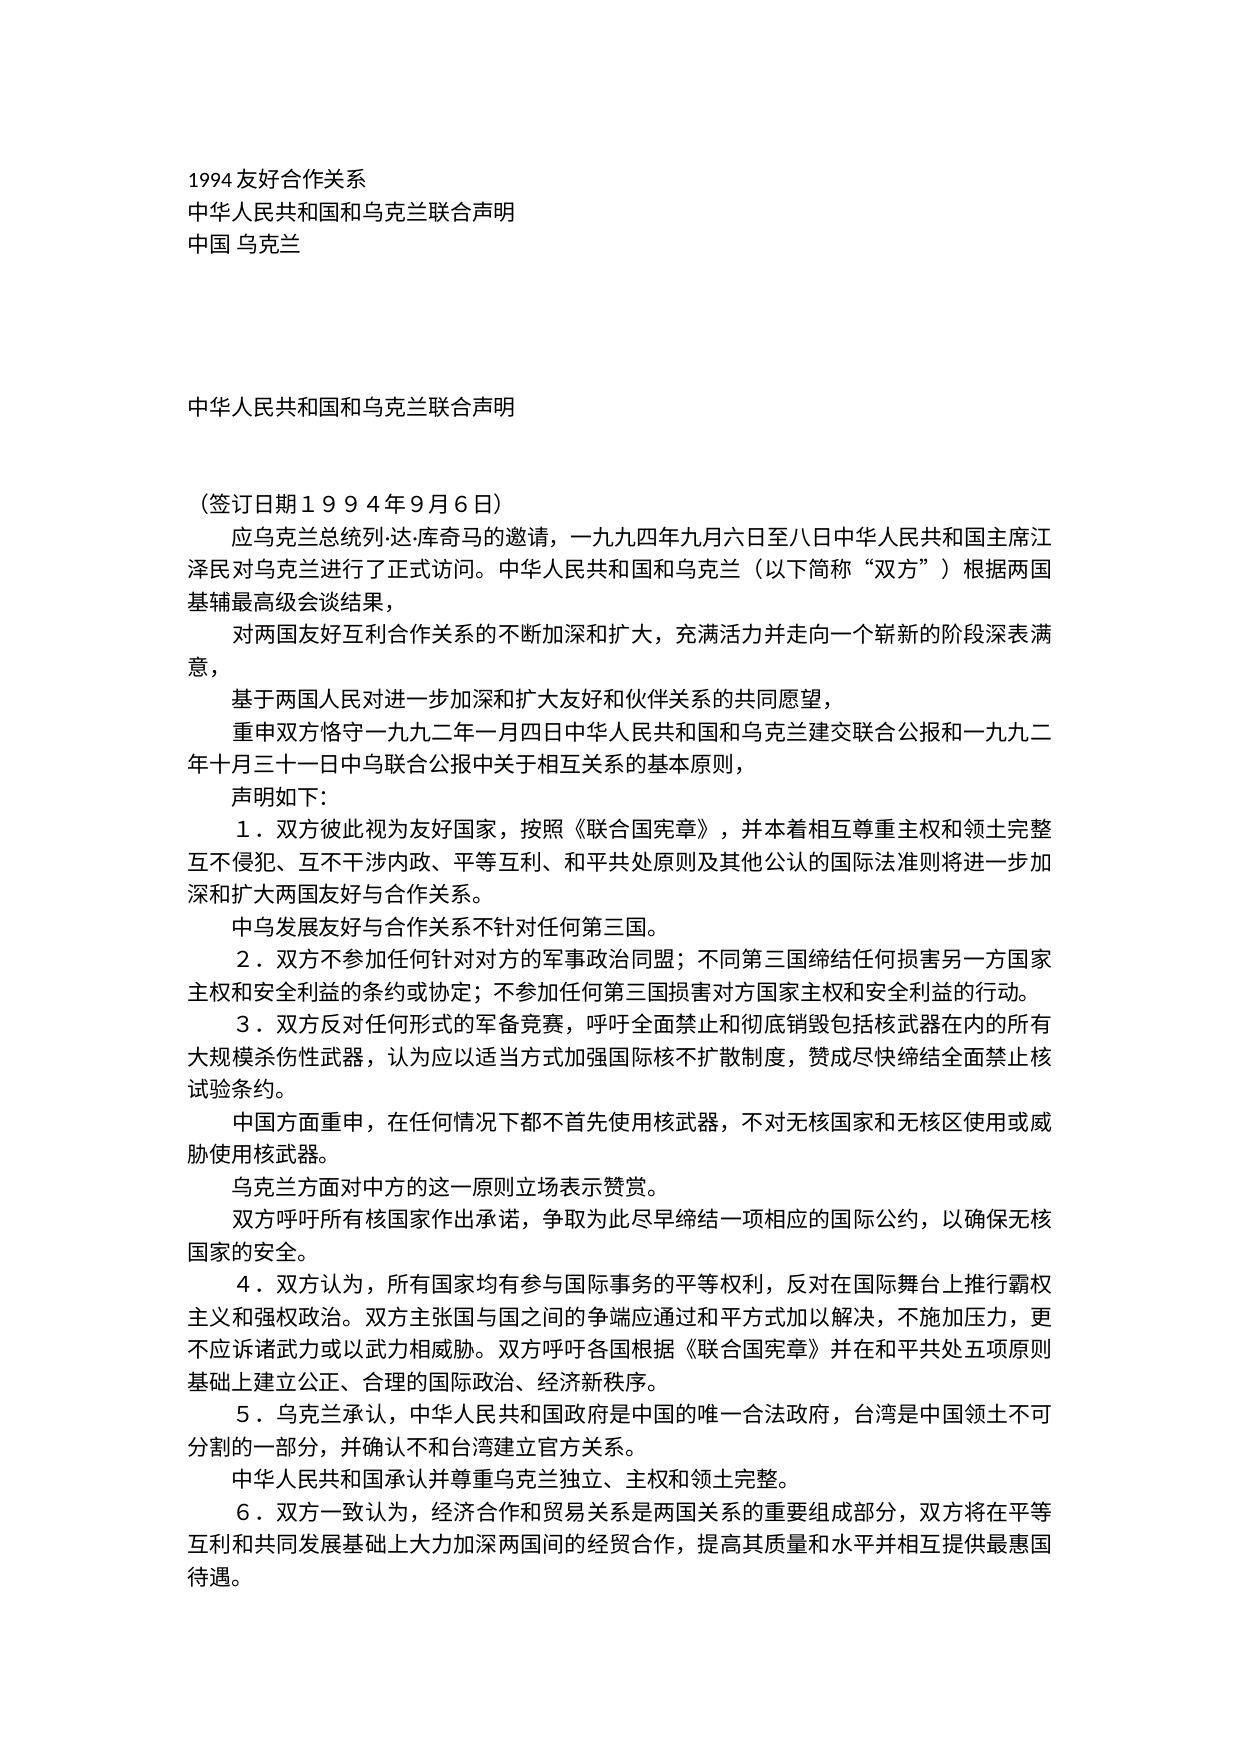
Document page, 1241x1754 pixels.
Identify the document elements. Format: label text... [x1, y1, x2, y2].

text １．双方彼此视为友好国家，按照《联合国宪章》，并本着相互尊重主权和领土完整、互不侵犯、互不干涉内政、平等互利、和平共处原则及其他公认的国际法准则将进一步加深和扩大两国友好与合作关系。 [187, 812, 1053, 909]
text 重申双方恪守一九九二年一月四日中华人民共和国和乌克兰建交联合公报和一九九二年十月三十一日中乌联合公报中关于相互关系的基本原则， [187, 714, 1053, 779]
text 中华人民共和国承认并尊重乌克兰独立、主权和领土完整。 [187, 1462, 1053, 1494]
text 对两国友好互利合作关系的不断加深和扩大，充满活力并走向一个崭新的阶段深表满意， [187, 617, 1053, 682]
text 声明如下： [187, 779, 1053, 812]
text 中华人民共和国和乌克兰联合声明 [187, 389, 1053, 422]
text ５．乌克兰承认，中华人民共和国政府是中国的唯一合法政府，台湾是中国领土不可分割的一部分，并确认不和台湾建立官方关系。 [187, 1397, 1053, 1462]
text 乌克兰方面对中方的这一原则立场表示赞赏。 [187, 1169, 1053, 1202]
text 应乌克兰总统列·达·库奇马的邀请，一九九四年九月六日至八日中华人民共和国主席江泽民对乌克兰进行了正式访问。中华人民共和国和乌克兰（以下简称“双方”）根据两国基辅最高级会谈结果， [187, 519, 1053, 617]
text ３．双方反对任何形式的军备竞赛，呼吁全面禁止和彻底销毁包括核武器在内的所有大规模杀伤性武器，认为应以适当方式加强国际核不扩散制度，赞成尽快缔结全面禁止核试验条约。 [187, 1007, 1053, 1104]
text 中国方面重申，在任何情况下都不首先使用核武器，不对无核国家和无核区使用或威胁使用核武器。 [187, 1104, 1053, 1169]
text 中华人民共和国和乌克兰联合声明 [187, 194, 1053, 227]
text 基于两国人民对进一步加深和扩大友好和伙伴关系的共同愿望， [187, 682, 1053, 714]
text ６．双方一致认为，经济合作和贸易关系是两国关系的重要组成部分，双方将在平等互利和共同发展基础上大力加深两国间的经贸合作，提高其质量和水平并相互提供最惠国待遇。 [187, 1494, 1053, 1592]
text 中乌发展友好与合作关系不针对任何第三国。 [187, 909, 1053, 942]
text 1994友好合作关系 [187, 162, 1053, 194]
text 双方呼吁所有核国家作出承诺，争取为此尽早缔结一项相应的国际公约，以确保无核国家的安全。 [187, 1202, 1053, 1267]
text ２．双方不参加任何针对对方的军事政治同盟；不同第三国缔结任何损害另一方国家主权和安全利益的条约或协定；不参加任何第三国损害对方国家主权和安全利益的行动。 [187, 942, 1053, 1007]
text 中国 乌克兰 [187, 227, 1053, 259]
text ４．双方认为，所有国家均有参与国际事务的平等权利，反对在国际舞台上推行霸权主义和强权政治。双方主张国与国之间的争端应通过和平方式加以解决，不施加压力，更不应诉诸武力或以武力相威胁。双方呼吁各国根据《联合国宪章》并在和平共处五项原则基础上建立公正、合理的国际政治、经济新秩序。 [187, 1267, 1053, 1397]
text （签订日期１９９４年９月６日） [187, 487, 1053, 519]
